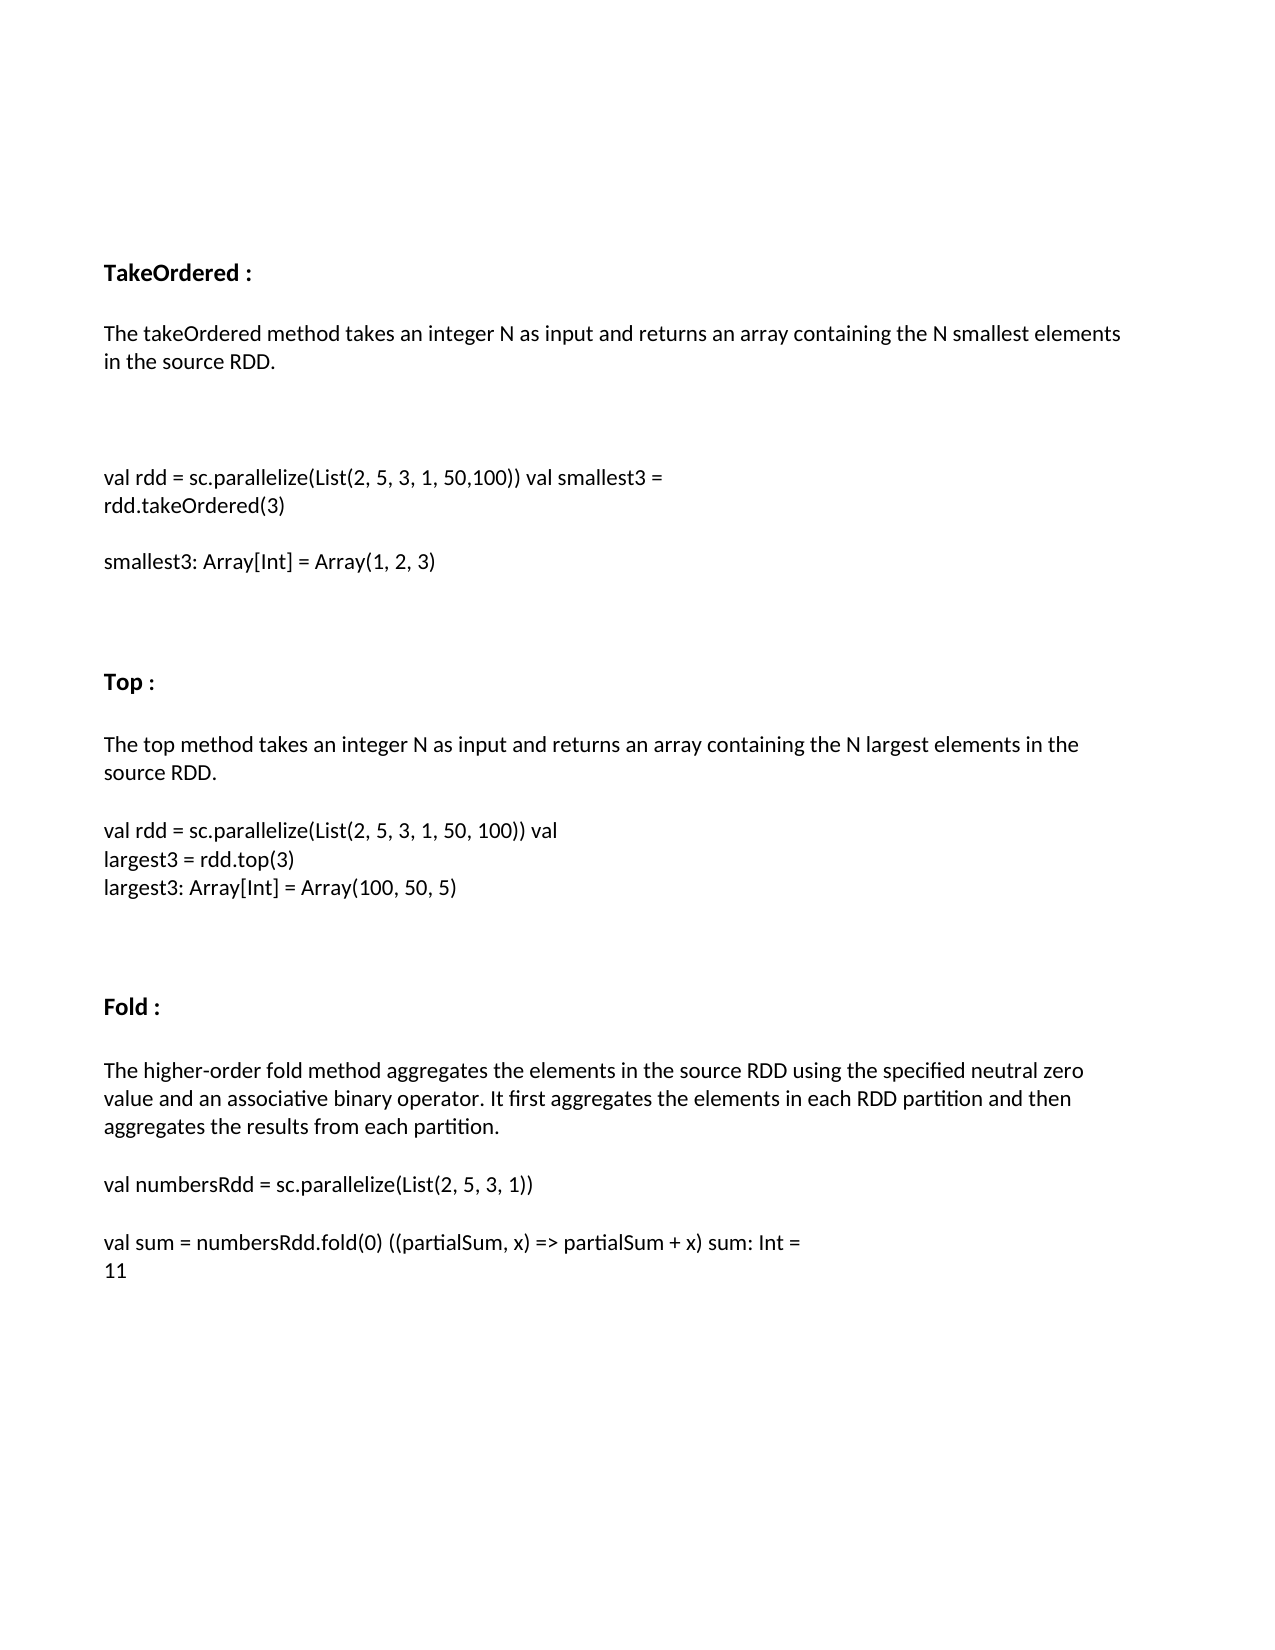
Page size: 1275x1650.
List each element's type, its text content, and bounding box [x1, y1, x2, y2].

subtitle Fold : [103, 991, 1152, 1022]
text The higher-order fold method aggregates the elements in the source RDD using the specified neutral zero value and an associative binary operator. It first aggregates the elements in each RDD partition and then aggregates the results from each partition. [103, 1056, 1132, 1140]
text The takeOrdered method takes an integer N as input and returns an array containing the N smallest elements in the source RDD. [103, 319, 1123, 375]
text val rdd = sc.parallelize(List(2, 5, 3, 1, 50,100)) val smallest3 = rdd.takeOrdered(3) [103, 463, 691, 519]
text smallest3: Array[Int] = Array(1, 2, 3) [103, 547, 1152, 575]
text val sum = numbersRdd.fold(0) ((partialSum, x) => partialSum + x) sum: Int = 11 [103, 1228, 811, 1284]
subtitle Top : [103, 667, 1152, 697]
text val numbersRdd = sc.parallelize(List(2, 5, 3, 1)) [103, 1171, 1152, 1199]
text val rdd = sc.parallelize(List(2, 5, 3, 1, 50, 100)) val largest3 = rdd.top(3) [103, 817, 619, 873]
text largest3: Array[Int] = Array(100, 50, 5) [103, 873, 1152, 901]
subtitle TakeOrdered : [103, 257, 1152, 287]
text The top method takes an integer N as input and returns an array containing the N largest elements in the source RDD. [103, 730, 1136, 786]
